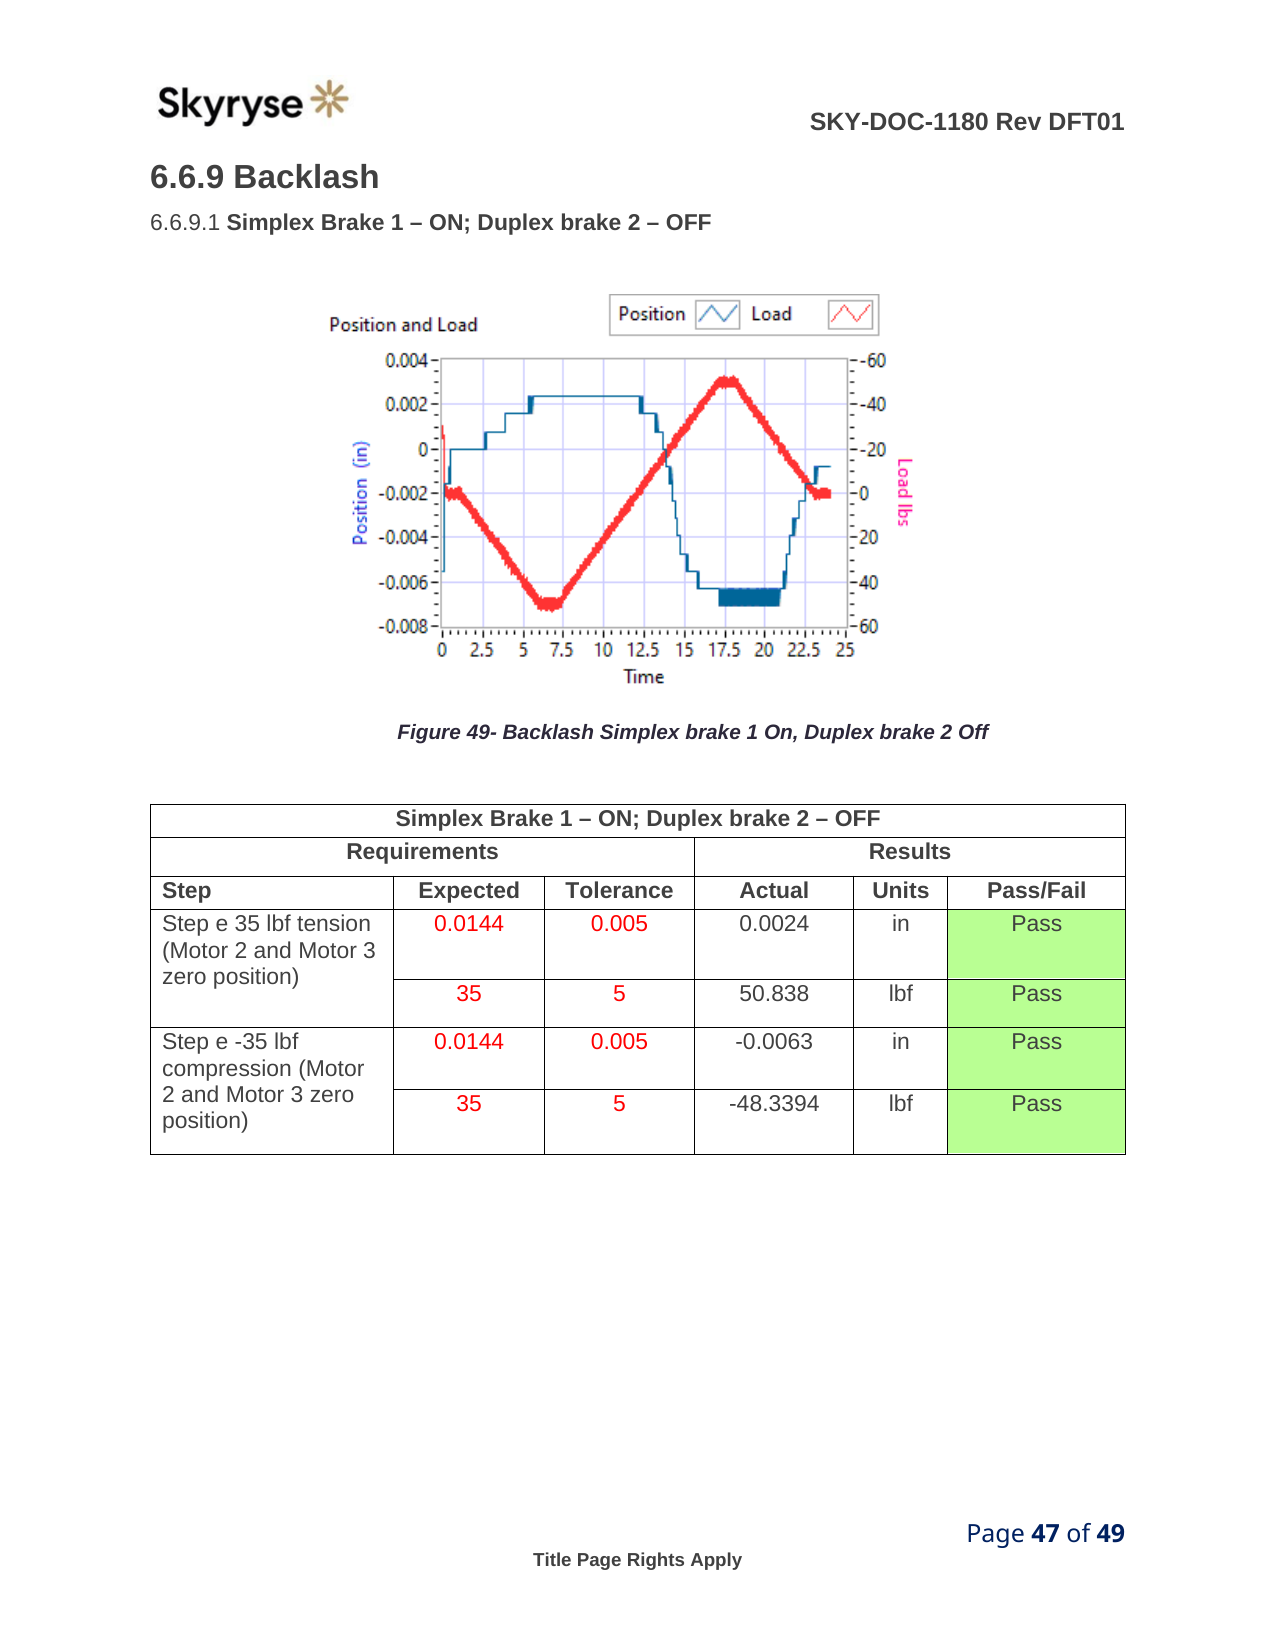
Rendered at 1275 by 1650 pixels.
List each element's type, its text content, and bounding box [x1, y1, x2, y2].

table_cell 0.005 [545, 910, 694, 978]
table_cell -48.3394 [695, 1090, 853, 1153]
table_header Simplex Brake 1 – ON; Duplex brake 2 – OFF [151, 805, 1125, 837]
text 6.6.9.1 Simplex Brake 1 – ON; Duplex brake 2 – OFF [150, 209, 1125, 236]
table_cell Pass [948, 1090, 1125, 1153]
table_cell 35 [394, 980, 544, 1027]
table_cell 35 [394, 1090, 544, 1153]
subtitle 6.6.9 Backlash [150, 157, 1125, 195]
table_cell 50.838 [695, 980, 853, 1027]
table_cell 0.005 [545, 1028, 694, 1089]
table_cell lbf [854, 980, 947, 1027]
table_cell 0.0144 [394, 910, 544, 978]
table_cell Expected [394, 877, 544, 909]
table_cell 5 [545, 1090, 694, 1153]
table_cell in [854, 910, 947, 978]
table_cell lbf [854, 1090, 947, 1153]
table_cell 5 [545, 980, 694, 1027]
table_cell Results [695, 838, 1125, 876]
table_cell in [854, 1028, 947, 1089]
table_cell Tolerance [545, 877, 694, 909]
table_cell Pass/Fail [948, 877, 1125, 909]
table_cell Pass [948, 980, 1125, 1027]
table_cell Units [854, 877, 947, 909]
table_cell 0.0144 [394, 1028, 544, 1089]
table_cell Requirements [151, 838, 694, 876]
picture [328, 294, 947, 696]
table_cell Pass [948, 910, 1125, 978]
table_cell 0.0024 [695, 910, 853, 978]
picture [150, 75, 357, 130]
table_cell Step e 35 lbf tension (Motor 2 and Motor 3 zero position) [151, 910, 393, 1027]
table_cell Step [151, 877, 393, 909]
table_cell Step e -35 lbf compression (Motor 2 and Motor 3 zero position) [151, 1028, 393, 1153]
table_cell Pass [948, 1028, 1125, 1089]
table_cell Actual [695, 877, 853, 909]
table_cell -0.0063 [695, 1028, 853, 1089]
